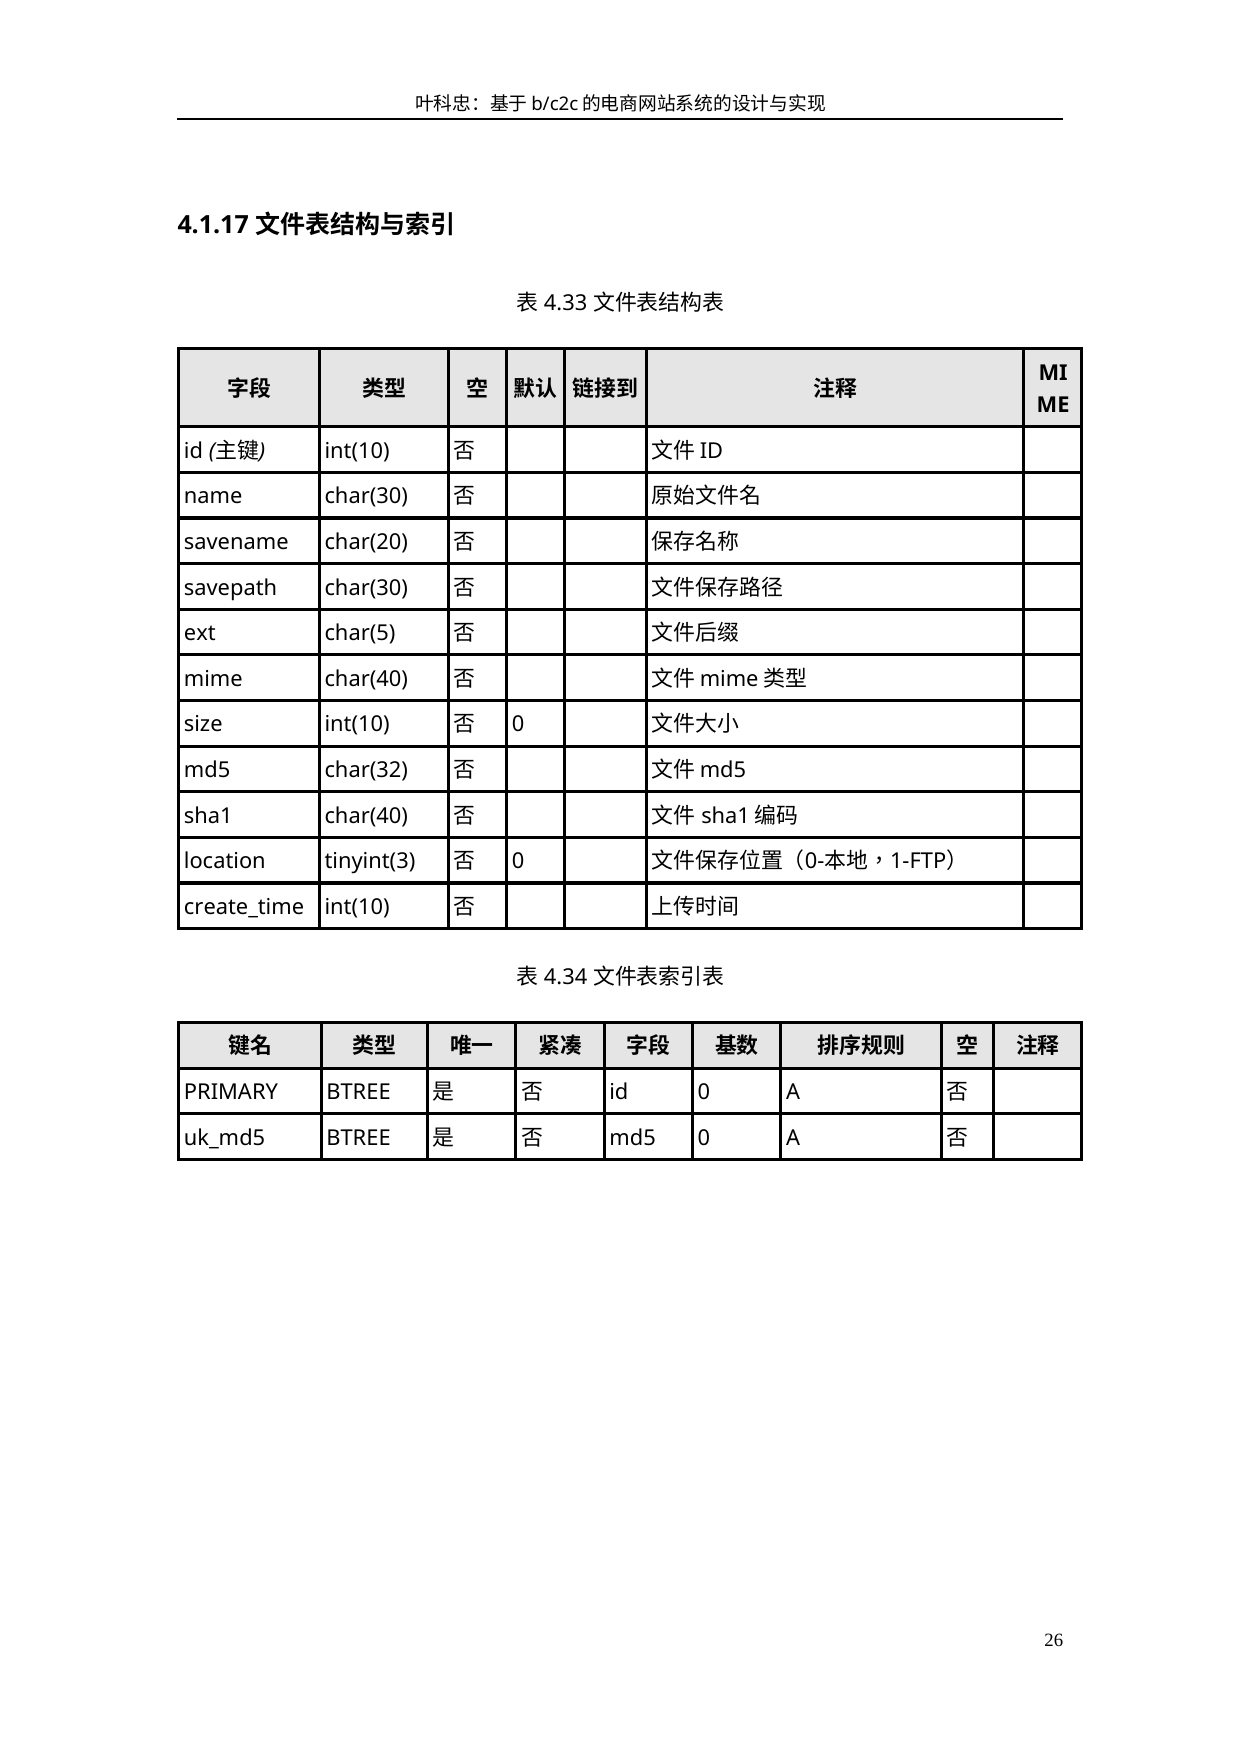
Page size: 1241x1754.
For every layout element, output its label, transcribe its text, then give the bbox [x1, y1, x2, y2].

table_cell mime [180, 656, 318, 699]
table_cell 否 [450, 474, 505, 516]
table_cell md5 [606, 1115, 691, 1158]
table_header 注释 [648, 350, 1022, 425]
table_cell 0 [508, 702, 563, 744]
table_cell [508, 748, 563, 790]
table_cell [566, 565, 645, 608]
table_cell char(30) [321, 474, 447, 516]
table_cell 文件ID [648, 428, 1022, 471]
table_cell tinyint(3) [321, 839, 447, 881]
table_cell 否 [943, 1115, 992, 1158]
table_cell [566, 520, 645, 562]
table_cell [1025, 520, 1080, 562]
table_cell 文件 sha1编码 [648, 793, 1022, 836]
table_cell [508, 885, 563, 927]
table_cell int(10) [321, 702, 447, 744]
table_cell [508, 656, 563, 699]
table_cell [1025, 702, 1080, 744]
table_cell A [782, 1115, 940, 1158]
table_cell [566, 748, 645, 790]
table_cell [1025, 565, 1080, 608]
table_cell 否 [517, 1070, 603, 1112]
table_cell 文件保存位置（0-本地，1-FTP） [648, 839, 1022, 881]
table_cell 否 [450, 793, 505, 836]
table_cell sha1 [180, 793, 318, 836]
table_cell char(40) [321, 656, 447, 699]
table_cell 否 [517, 1115, 603, 1158]
table_cell id (主键) [180, 428, 318, 471]
table_cell A [782, 1070, 940, 1112]
table_header MIME [1025, 350, 1080, 425]
table_cell [1025, 428, 1080, 471]
table_cell int(10) [321, 885, 447, 927]
table_cell int(10) [321, 428, 447, 471]
table_cell id [606, 1070, 691, 1112]
table_cell [566, 428, 645, 471]
table_cell 文件后缀 [648, 611, 1022, 653]
table_cell 保存名称 [648, 520, 1022, 562]
table_cell uk_md5 [180, 1115, 320, 1158]
table_cell 是 [429, 1070, 514, 1112]
table_cell char(5) [321, 611, 447, 653]
table_header 类型 [321, 350, 447, 425]
table_cell [566, 474, 645, 516]
table_cell [1025, 885, 1080, 927]
table_cell savename [180, 520, 318, 562]
table_cell 否 [450, 702, 505, 744]
table_cell BTREE [323, 1070, 426, 1112]
table_cell [508, 520, 563, 562]
table_cell [566, 656, 645, 699]
table_cell 否 [450, 565, 505, 608]
table_cell [1025, 611, 1080, 653]
table_cell char(32) [321, 748, 447, 790]
table_cell [508, 565, 563, 608]
table_cell 0 [694, 1115, 779, 1158]
table_cell [995, 1115, 1080, 1158]
table_cell char(30) [321, 565, 447, 608]
table_header 默认 [508, 350, 563, 425]
table_cell 否 [450, 520, 505, 562]
table_cell [566, 839, 645, 881]
table_cell char(20) [321, 520, 447, 562]
table_cell [1025, 839, 1080, 881]
table_cell md5 [180, 748, 318, 790]
table_cell 否 [450, 748, 505, 790]
table_header 空 [943, 1024, 992, 1067]
table_cell 否 [450, 428, 505, 471]
table_cell 原始文件名 [648, 474, 1022, 516]
table_cell 否 [450, 885, 505, 927]
table_header 键名 [180, 1024, 320, 1067]
table_header 空 [450, 350, 505, 425]
table_cell [566, 885, 645, 927]
table_header 紧凑 [517, 1024, 603, 1067]
text 表 4.33 文件表结构表 [177, 285, 1063, 318]
table_header 类型 [323, 1024, 426, 1067]
text 表 4.34 文件表索引表 [177, 959, 1063, 992]
table_cell PRIMARY [180, 1070, 320, 1112]
table_cell ext [180, 611, 318, 653]
table_cell 否 [450, 611, 505, 653]
table_cell 否 [943, 1070, 992, 1112]
table_header 排序规则 [782, 1024, 940, 1067]
table_cell [566, 702, 645, 744]
table_cell 文件md5 [648, 748, 1022, 790]
table_cell [566, 793, 645, 836]
table_cell location [180, 839, 318, 881]
table_cell 否 [450, 656, 505, 699]
table_cell [508, 611, 563, 653]
table_cell [508, 474, 563, 516]
table_cell BTREE [323, 1115, 426, 1158]
table_cell 文件mime类型 [648, 656, 1022, 699]
table_cell [1025, 474, 1080, 516]
table_header 唯一 [429, 1024, 514, 1067]
table_cell 文件大小 [648, 702, 1022, 744]
table_cell [1025, 793, 1080, 836]
table_cell 0 [508, 839, 563, 881]
table_cell 0 [694, 1070, 779, 1112]
table_cell 上传时间 [648, 885, 1022, 927]
table_cell create_time [180, 885, 318, 927]
table_cell 否 [450, 839, 505, 881]
table_cell savepath [180, 565, 318, 608]
table_cell [995, 1070, 1080, 1112]
table_cell name [180, 474, 318, 516]
table_cell [508, 793, 563, 836]
table_cell [1025, 656, 1080, 699]
table_header 字段 [180, 350, 318, 425]
table_header 注释 [995, 1024, 1080, 1067]
table_cell [508, 428, 563, 471]
table_header 基数 [694, 1024, 779, 1067]
table_cell char(40) [321, 793, 447, 836]
table_cell [566, 611, 645, 653]
table_cell 文件保存路径 [648, 565, 1022, 608]
table_cell 是 [429, 1115, 514, 1158]
table_cell [1025, 748, 1080, 790]
text 4.1.17 文件表结构与索引 [177, 191, 1063, 256]
table_header 链接到 [566, 350, 645, 425]
table_cell size [180, 702, 318, 744]
table_header 字段 [606, 1024, 691, 1067]
